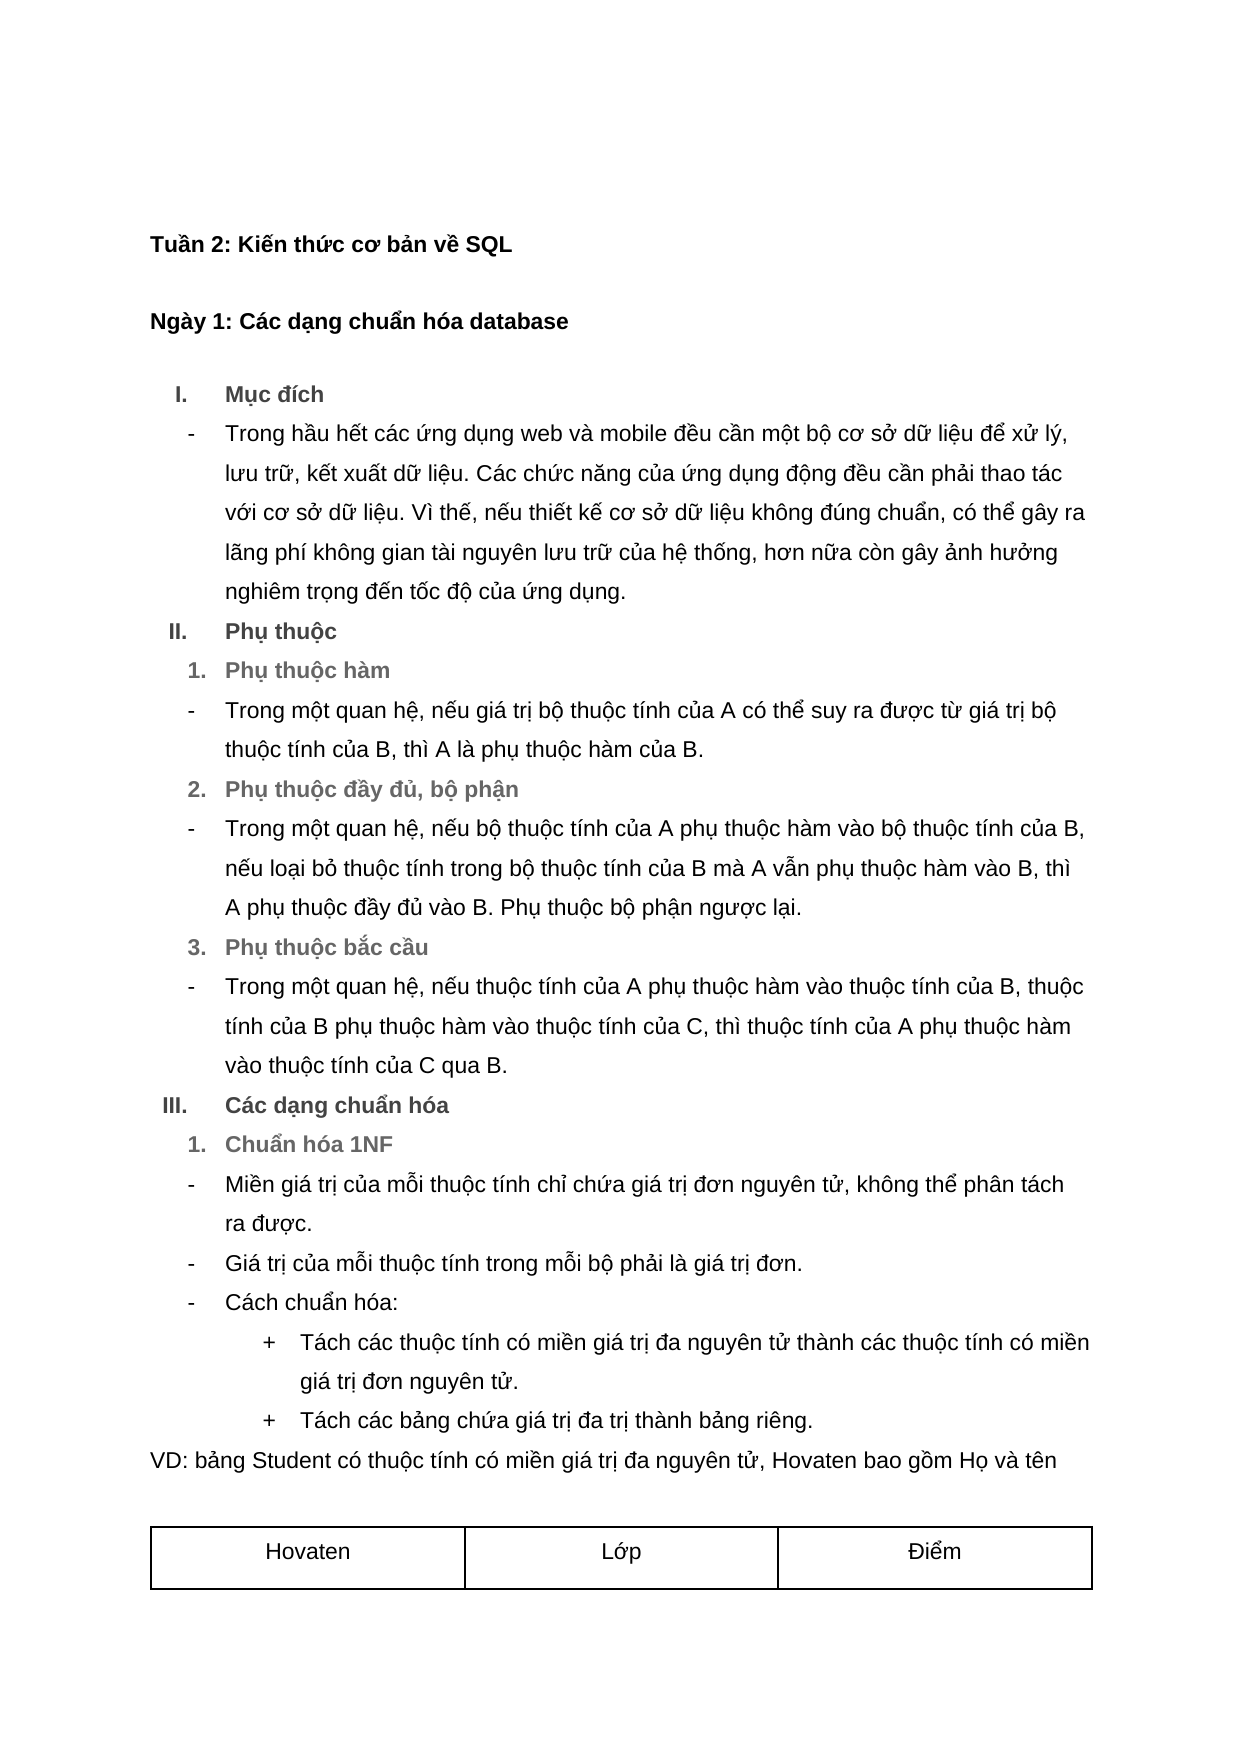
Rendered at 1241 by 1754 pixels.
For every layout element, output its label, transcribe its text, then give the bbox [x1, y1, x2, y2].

subtitle Ngày 1: Các dạng chuẩn hóa database [150, 308, 1090, 334]
list Tách các bảng chứa giá trị đa trị thành bảng riêng. [262, 1407, 1090, 1434]
list Cách chuẩn hóa: [187, 1289, 1090, 1315]
list Trong hầu hết các ứng dụng web và mobile đều cần một bộ cơ sở dữ liệu để xử lý, lưu trữ, kết xuất dữ liệu. Các chức năng của ứng dụng động đều cần phải thao tác với cơ sở dữ liệu. Vì thế, nếu thiết kế cơ sở dữ liệu không đúng chuẩn, có thể gây ra lãng phí không gian tài nguyên lưu trữ của hệ thống, hơn nữa còn gây ảnh hưởng nghiêm trọng đến tốc độ của ứng dụng. [187, 420, 1090, 605]
subtitle Chuẩn hóa 1NF [187, 1131, 1090, 1157]
text VD: bảng Student có thuộc tính có miền giá trị đa nguyên tử, Hovaten bao gồm Họ và tên [150, 1447, 1090, 1473]
list Trong một quan hệ, nếu giá trị bộ thuộc tính của A có thể suy ra được từ giá trị bộ thuộc tính của B, thì A là phụ thuộc hàm của B. [187, 697, 1090, 763]
table_header Lớp [466, 1528, 777, 1588]
subtitle Phụ thuộc bắc cầu [187, 934, 1090, 960]
list Giá trị của mỗi thuộc tính trong mỗi bộ phải là giá trị đơn. [187, 1249, 1090, 1276]
subtitle Tuần 2: Kiến thức cơ bản về SQL [150, 231, 1090, 257]
subtitle Các dạng chuẩn hóa [187, 1092, 1090, 1118]
list Miền giá trị của mỗi thuộc tính chỉ chứa giá trị đơn nguyên tử, không thể phân tách ra được. [187, 1171, 1090, 1236]
subtitle Phụ thuộc [187, 618, 1090, 644]
table_header Điểm [779, 1528, 1091, 1588]
list Trong một quan hệ, nếu thuộc tính của A phụ thuộc hàm vào thuộc tính của B, thuộc tính của B phụ thuộc hàm vào thuộc tính của C, thì thuộc tính của A phụ thuộc hàm vào thuộc tính của C qua B. [187, 973, 1090, 1078]
subtitle Phụ thuộc đầy đủ, bộ phận [187, 776, 1090, 802]
subtitle Phụ thuộc hàm [187, 657, 1090, 684]
table_header Hovaten [152, 1528, 464, 1588]
list Trong một quan hệ, nếu bộ thuộc tính của A phụ thuộc hàm vào bộ thuộc tính của B, nếu loại bỏ thuộc tính trong bộ thuộc tính của B mà A vẫn phụ thuộc hàm vào B, thì A phụ thuộc đầy đủ vào B. Phụ thuộc bộ phận ngược lại. [187, 815, 1090, 921]
subtitle Mục đích [187, 381, 1090, 407]
list Tách các thuộc tính có miền giá trị đa nguyên tử thành các thuộc tính có miền giá trị đơn nguyên tử. [262, 1328, 1090, 1394]
